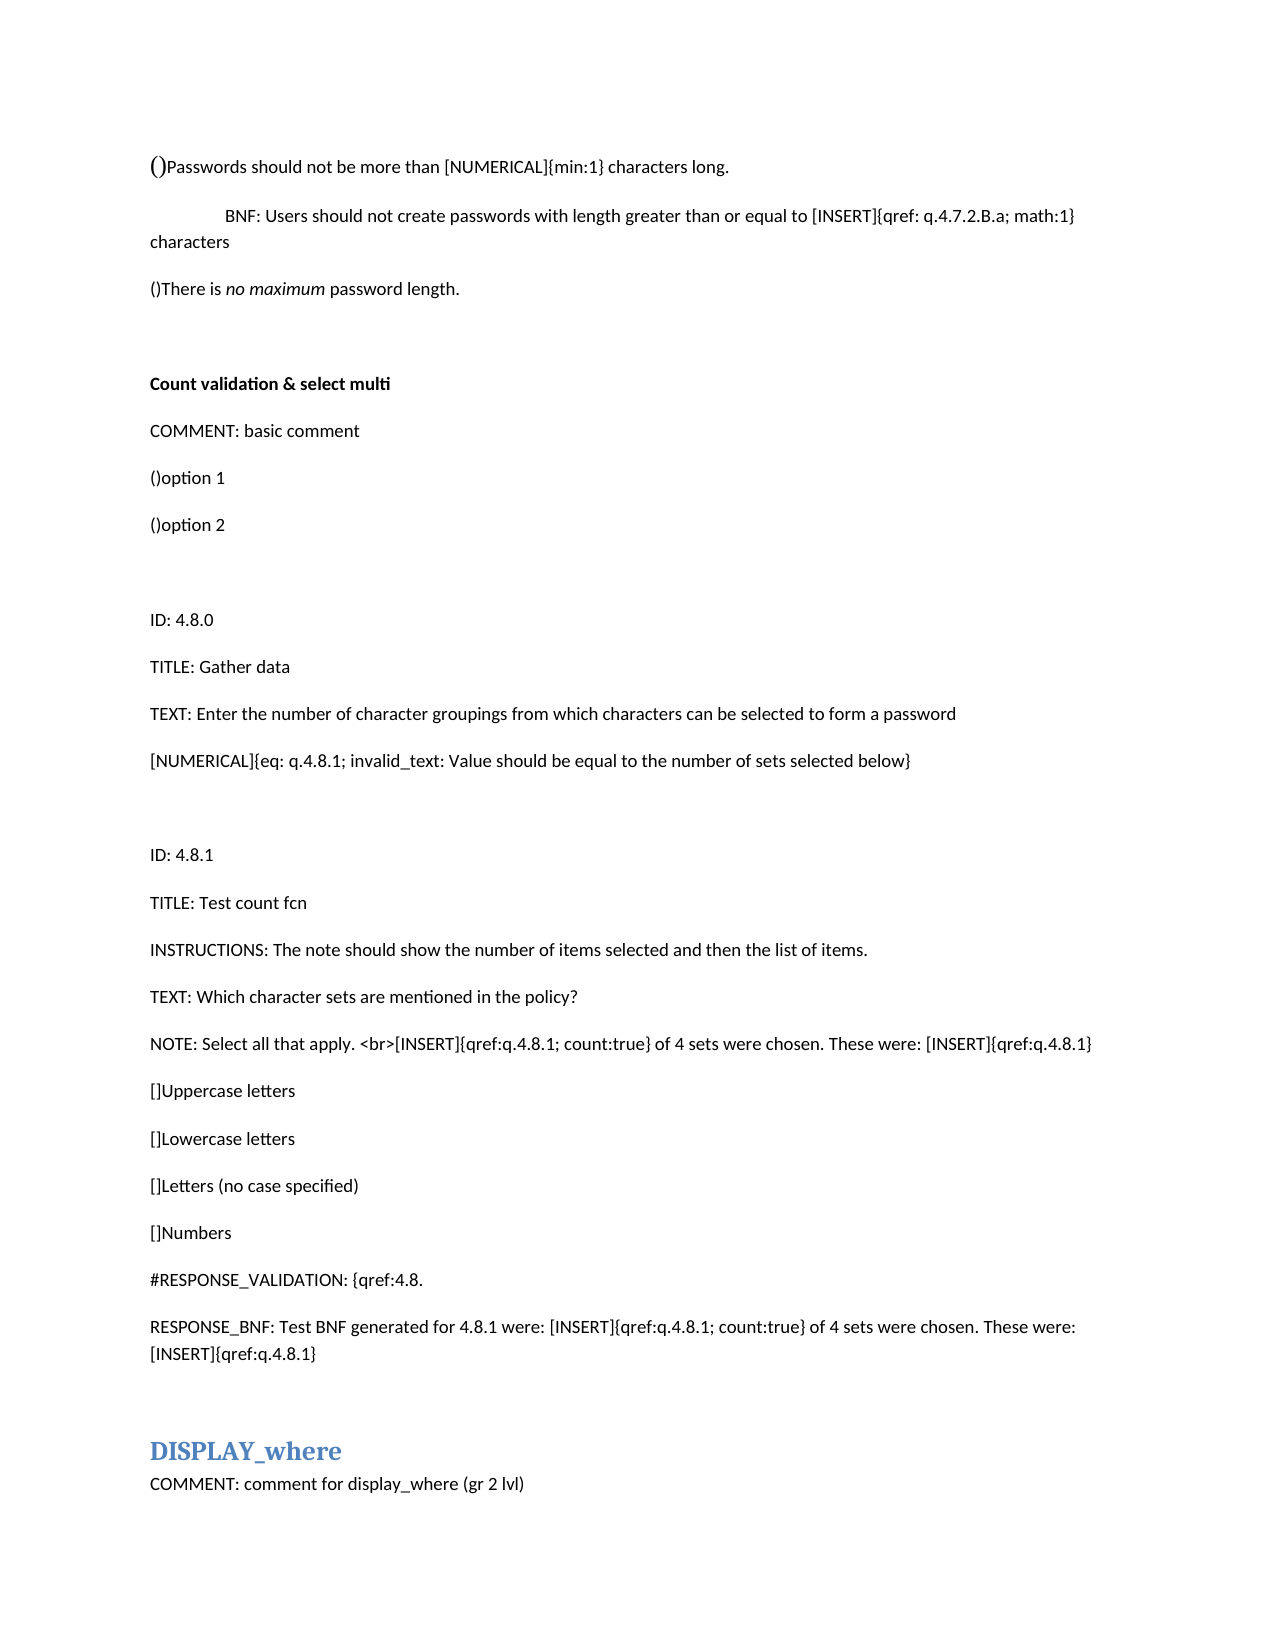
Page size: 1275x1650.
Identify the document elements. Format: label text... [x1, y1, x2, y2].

text TEXT: Enter the number of character groupings from which characters can be selected to form a password [150, 702, 1125, 725]
text RESPONSE_BNF: Test BNF generated for 4.8.1 were: [INSERT]{qref:q.4.8.1; count:true} of 4 sets were chosen. These were: [INSERT]{qref:q.4.8.1} [150, 1316, 1125, 1365]
text []Lowercase letters [150, 1127, 1125, 1150]
text []Numbers [150, 1221, 1125, 1244]
text [NUMERICAL]{eq: q.4.8.1; invalid_text: Value should be equal to the number of sets selected below} [150, 749, 1125, 772]
text COMMENT: comment for display_where (gr 2 lvl) [150, 1472, 1125, 1495]
text ()There is no maximum password length. [150, 277, 1125, 300]
text ID: 4.8.1 [150, 844, 1125, 867]
text Count validation & select multi [150, 372, 1125, 395]
text ()option 2 [150, 513, 1125, 536]
text ID: 4.8.0 [150, 608, 1125, 631]
subtitle DISPLAY_where [150, 1436, 1125, 1467]
text TITLE: Gather data [150, 655, 1125, 678]
text #RESPONSE_VALIDATION: {qref:4.8. [150, 1268, 1125, 1291]
text NOTE: Select all that apply. <br>[INSERT]{qref:q.4.8.1; count:true} of 4 sets were chosen. These were: [INSERT]{qref:q.4.8.1} [150, 1032, 1125, 1055]
text BNF: Users should not create passwords with length greater than or equal to [INSERT]{qref: q.4.7.2.B.a; math:1} characters [150, 204, 1125, 253]
text []Letters (no case specified) [150, 1174, 1125, 1197]
text INSTRUCTIONS: The note should show the number of items selected and then the list of items. [150, 938, 1125, 961]
text []Uppercase letters [150, 1079, 1125, 1102]
text ()option 1 [150, 466, 1125, 489]
text TEXT: Which character sets are mentioned in the policy? [150, 985, 1125, 1008]
text ()Passwords should not be more than [NUMERICAL]{min:1} characters long. [150, 150, 1125, 179]
text COMMENT: basic comment [150, 419, 1125, 442]
text TITLE: Test count fcn [150, 891, 1125, 914]
